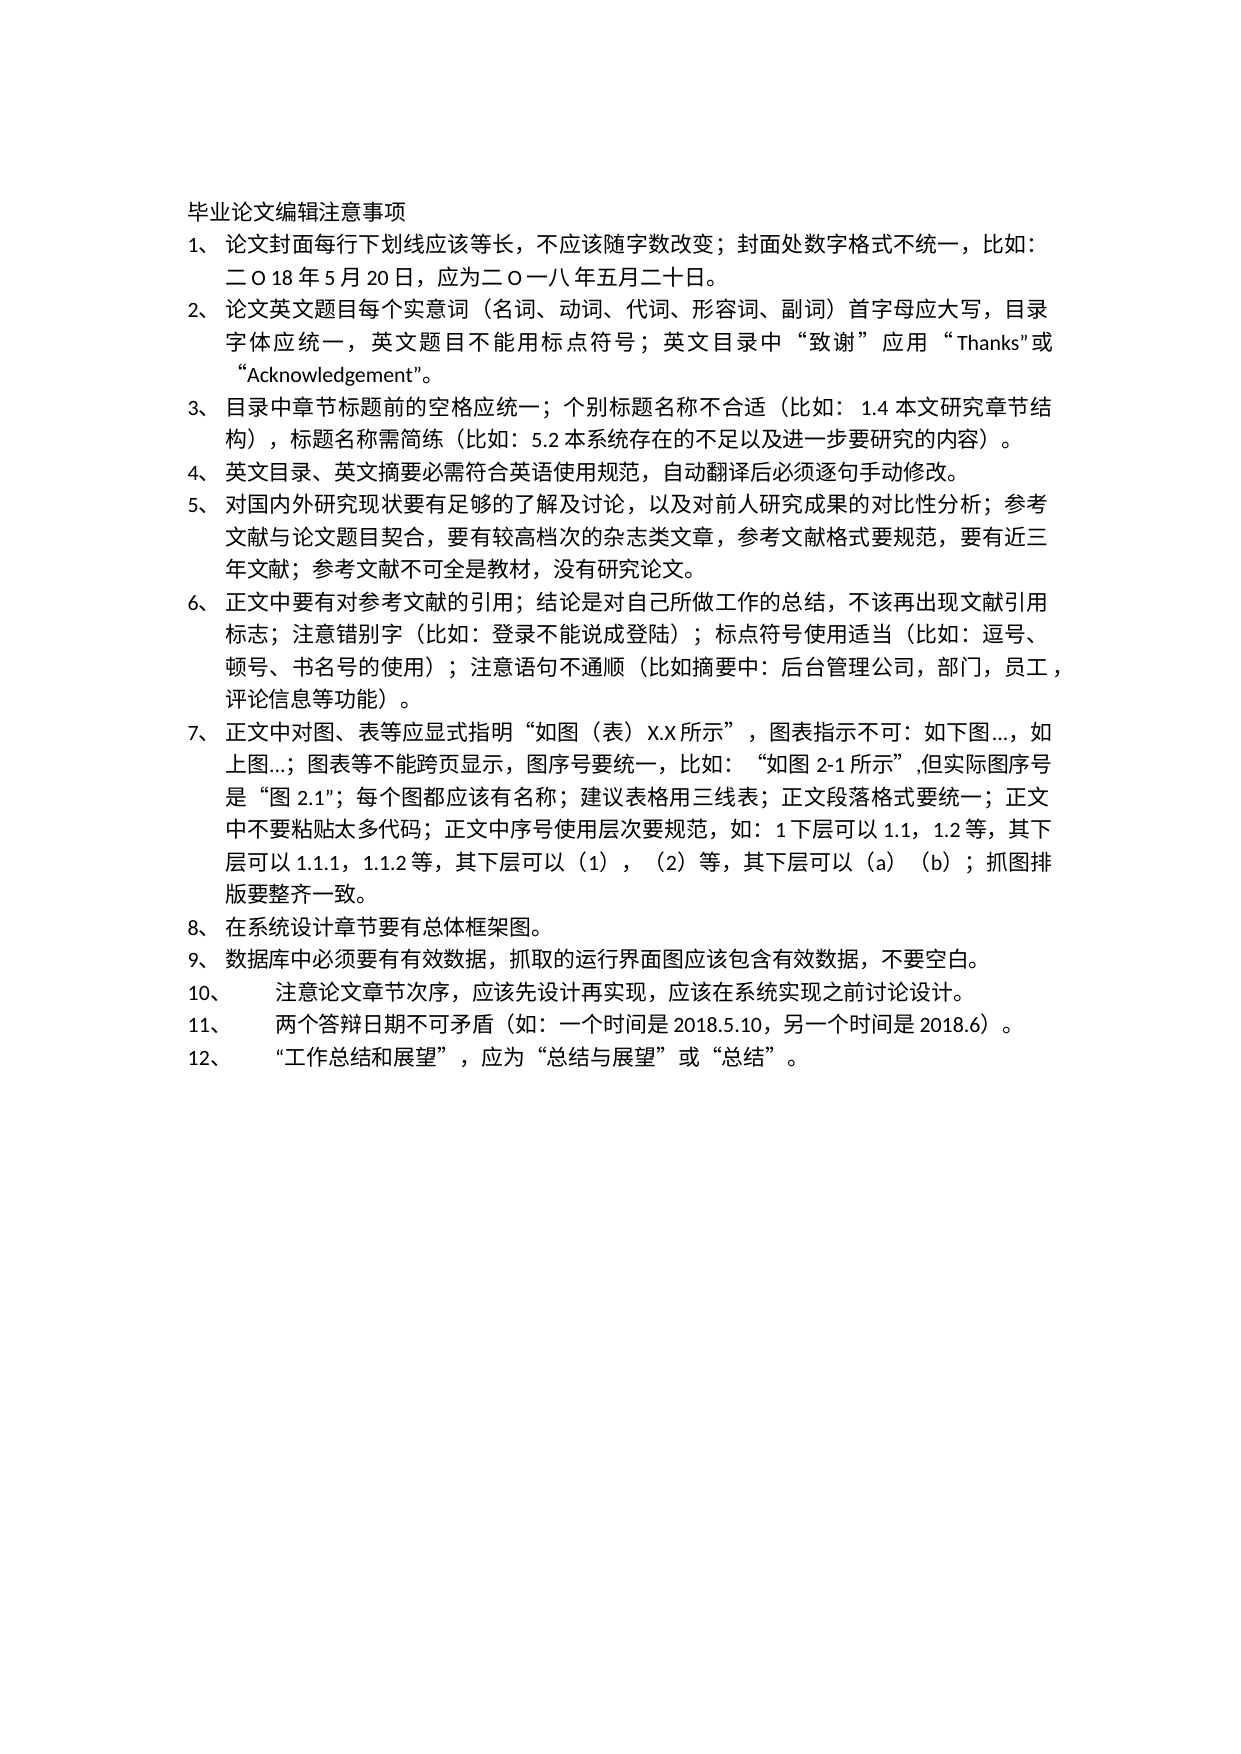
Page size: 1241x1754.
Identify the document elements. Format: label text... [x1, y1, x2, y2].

list 论文英文题目每个实意词（名词、动词、代词、形容词、副词）首字母应大写，目录字体应统一，英文题目不能用标点符号；英文目录中“致谢”应用“Thanks”或“Acknowledgement”。 [187, 292, 1053, 389]
text 毕业论文编辑注意事项 [187, 194, 1053, 227]
list 目录中章节标题前的空格应统一；个别标题名称不合适（比如：1.4 本文研究章节结构），标题名称需简练（比如：5.2 本系统存在的不足以及进一步要研究的内容）。 [187, 389, 1053, 454]
list 在系统设计章节要有总体框架图。 [187, 909, 1053, 942]
list 正文中对图、表等应显式指明“如图（表）X.X所示”，图表指示不可：如下图...，如上图...；图表等不能跨页显示，图序号要统一，比如：“如图2-1 所示”,但实际图序号是“图2.1”；每个图都应该有名称；建议表格用三线表；正文段落格式要统一；正文中不要粘贴太多代码；正文中序号使用层次要规范，如：1下层可以1.1，1.2等，其下层可以1.1.1，1.1.2等，其下层可以（1），（2）等，其下层可以（a）（b）；抓图排版要整齐一致。 [187, 714, 1053, 909]
list 英文目录、英文摘要必需符合英语使用规范，自动翻译后必须逐句手动修改。 [187, 454, 1053, 487]
list 注意论文章节次序，应该先设计再实现，应该在系统实现之前讨论设计。 [187, 974, 1053, 1007]
list 两个答辩日期不可矛盾（如：一个时间是2018.5.10，另一个时间是2018.6）。 [187, 1007, 1053, 1039]
list 数据库中必须要有有效数据，抓取的运行界面图应该包含有效数据，不要空白。 [187, 942, 1053, 974]
list 正文中要有对参考文献的引用；结论是对自己所做工作的总结，不该再出现文献引用标志；注意错别字（比如：登录不能说成登陆）；标点符号使用适当（比如：逗号、顿号、书名号的使用）；注意语句不通顺（比如摘要中：后台管理公司，部门，员工，评论信息等功能）。 [187, 584, 1053, 714]
list 对国内外研究现状要有足够的了解及讨论，以及对前人研究成果的对比性分析；参考文献与论文题目契合，要有较高档次的杂志类文章，参考文献格式要规范，要有近三年文献；参考文献不可全是教材，没有研究论文。 [187, 487, 1053, 584]
list “工作总结和展望”，应为“总结与展望”或“总结”。 [187, 1039, 1053, 1072]
list 论文封面每行下划线应该等长，不应该随字数改变；封面处数字格式不统一，比如：二О 18 年5 月20 日，应为二О一八 年五月二十日。 [187, 227, 1053, 292]
